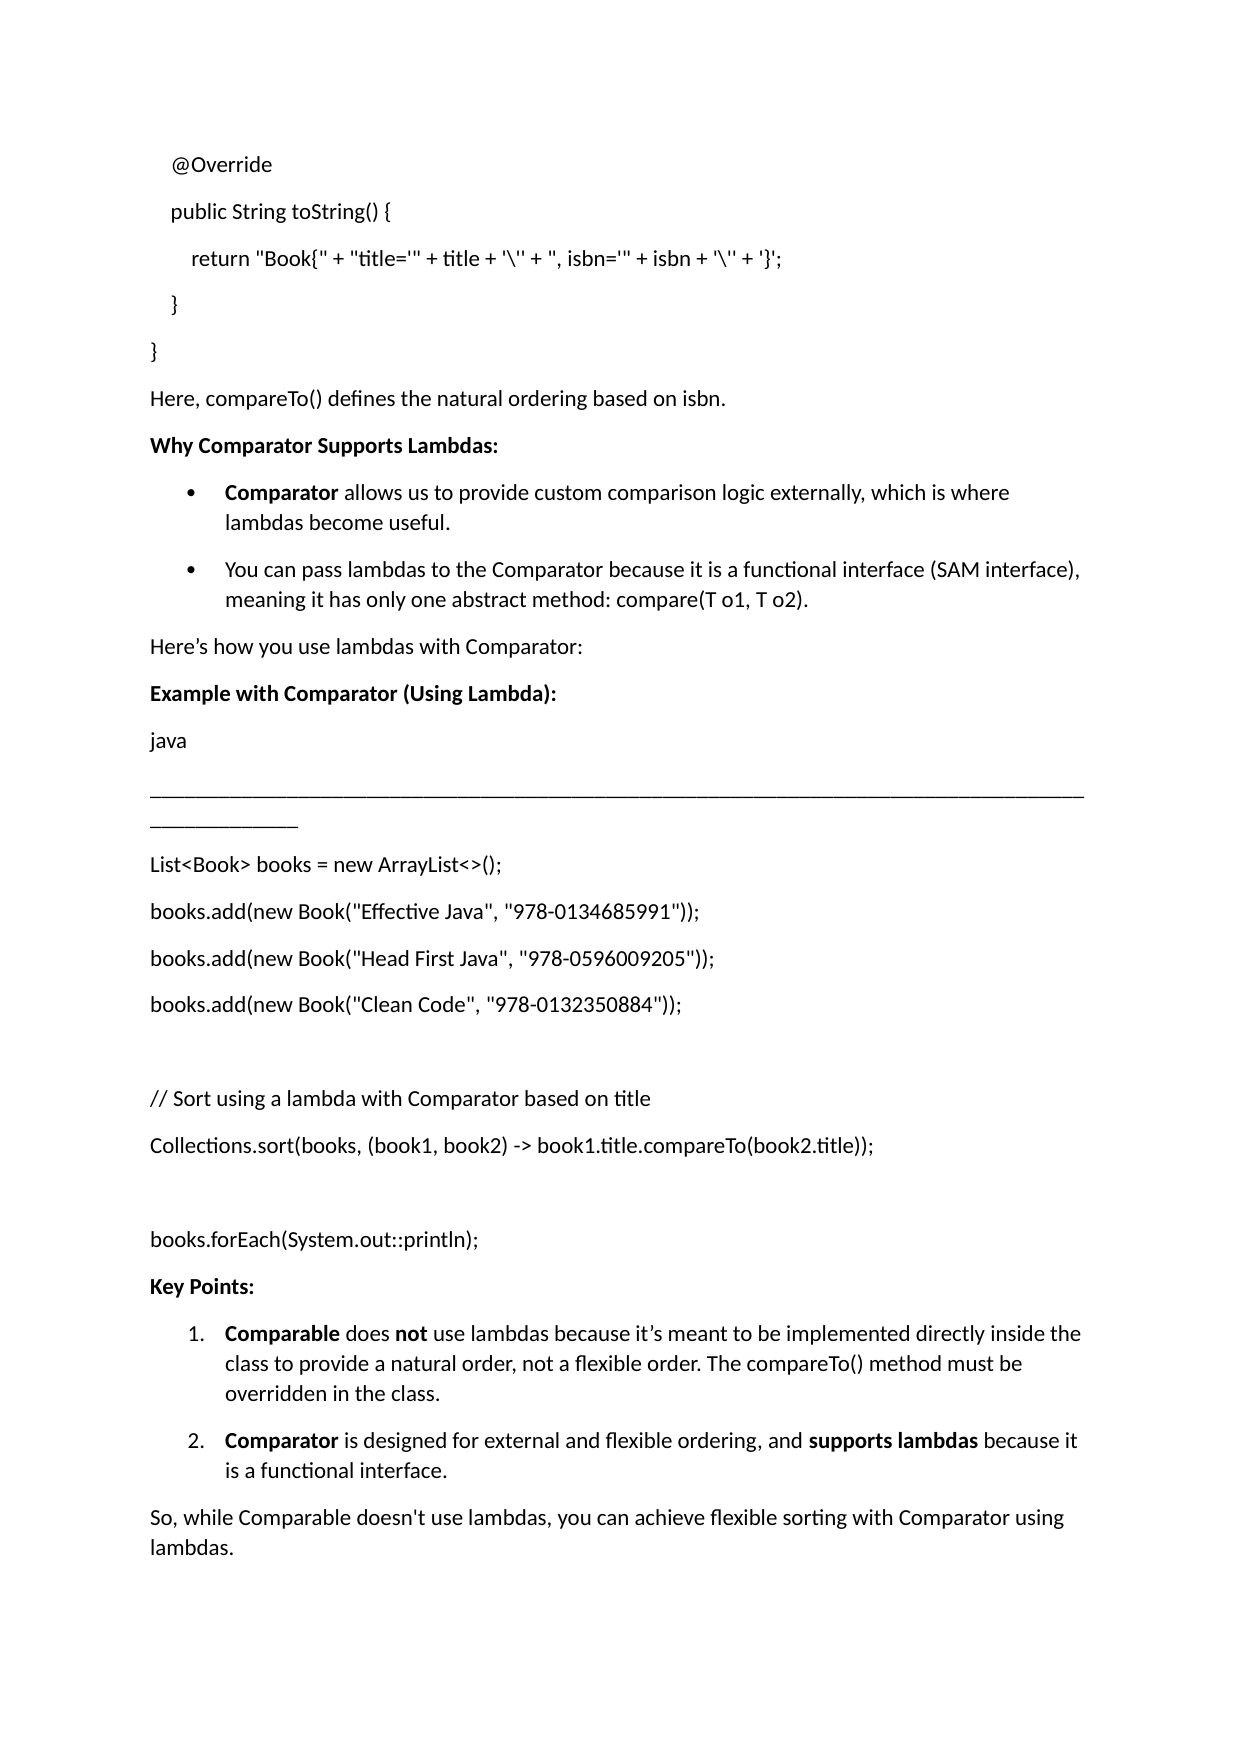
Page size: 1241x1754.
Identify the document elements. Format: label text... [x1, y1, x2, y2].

text Collections.sort(books, (book1, book2) -> book1.title.compareTo(book2.title)); [150, 1131, 1090, 1159]
text @Override [150, 150, 1090, 178]
text Here, compareTo() defines the natural ordering based on isbn. [150, 384, 1090, 412]
text List<Book> books = new ArrayList<>(); [150, 850, 1090, 878]
text books.add(new Book("Clean Code", "978-0132350884")); [150, 991, 1090, 1019]
text books.add(new Book("Effective Java", "978-0134685991")); [150, 897, 1090, 925]
text } [150, 337, 1090, 366]
text } [150, 291, 1090, 319]
list You can pass lambdas to the Comparator because it is a functional interface (SAM interface), meaning it has only one abstract method: compare(T o1, T o2). [187, 555, 1090, 613]
text So, while Comparable doesn't use lambdas, you can achieve flexible sorting with Comparator using lambdas. [150, 1503, 1090, 1561]
text java [150, 726, 1090, 754]
text books.forEach(System.out::println); [150, 1225, 1090, 1253]
text public String toString() { [150, 197, 1090, 225]
list Comparator allows us to provide custom comparison logic externally, which is where lambdas become useful. [187, 478, 1090, 536]
text _______________________________________________________________________________________________ [150, 773, 1090, 831]
text books.add(new Book("Head First Java", "978-0596009205")); [150, 944, 1090, 972]
text Key Points: [150, 1272, 1090, 1300]
list Comparable does not use lambdas because it’s meant to be implemented directly inside the class to provide a natural order, not a flexible order. The compareTo() method must be overridden in the class. [187, 1319, 1090, 1407]
text Here’s how you use lambdas with Comparator: [150, 632, 1090, 660]
text return "Book{" + "title='" + title + '\'' + ", isbn='" + isbn + '\'' + '}'; [150, 244, 1090, 272]
text // Sort using a lambda with Comparator based on title [150, 1084, 1090, 1112]
text Example with Comparator (Using Lambda): [150, 679, 1090, 707]
text Why Comparator Supports Lambdas: [150, 431, 1090, 459]
list Comparator is designed for external and flexible ordering, and supports lambdas because it is a functional interface. [187, 1426, 1090, 1484]
